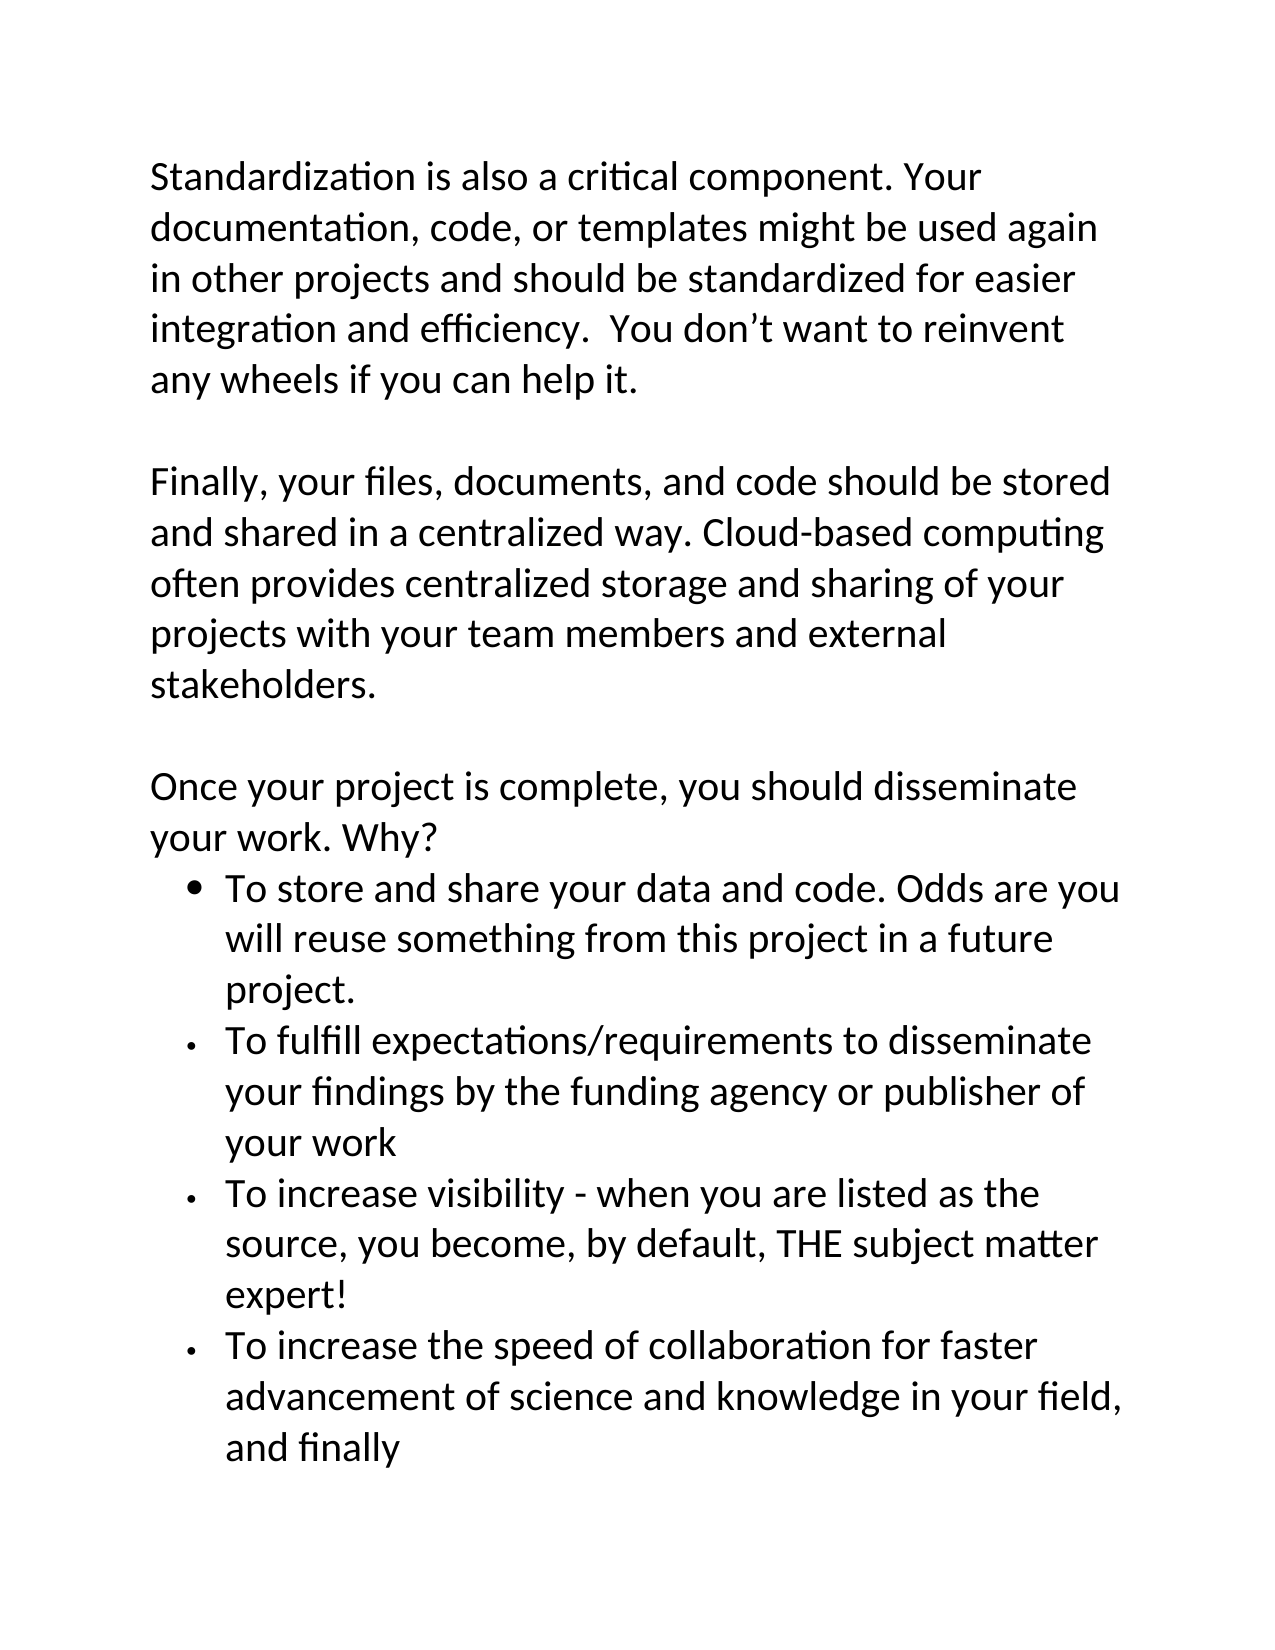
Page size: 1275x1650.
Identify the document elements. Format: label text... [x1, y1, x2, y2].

list To increase visibility - when you are listed as the source, you become, by default, THE subject matter expert! [187, 1167, 1125, 1319]
list To fulfill expectations/requirements to disseminate your findings by the funding agency or publisher of your work [187, 1014, 1125, 1167]
text Standardization is also a critical component. Your documentation, code, or templates might be used again in other projects and should be standardized for easier integration and efficiency. You don’t want to reinvent any wheels if you can help it. [150, 150, 1125, 404]
list To increase the speed of collaboration for faster advancement of science and knowledge in your field, and finally [187, 1319, 1125, 1472]
list To store and share your data and code. Odds are you will reuse something from this project in a future project. [187, 862, 1125, 1014]
text Once your project is complete, you should disseminate your work. Why? [150, 760, 1125, 862]
text Finally, your files, documents, and code should be stored and shared in a centralized way. Cloud-based computing often provides centralized storage and sharing of your projects with your team members and external stakeholders. [150, 455, 1125, 709]
